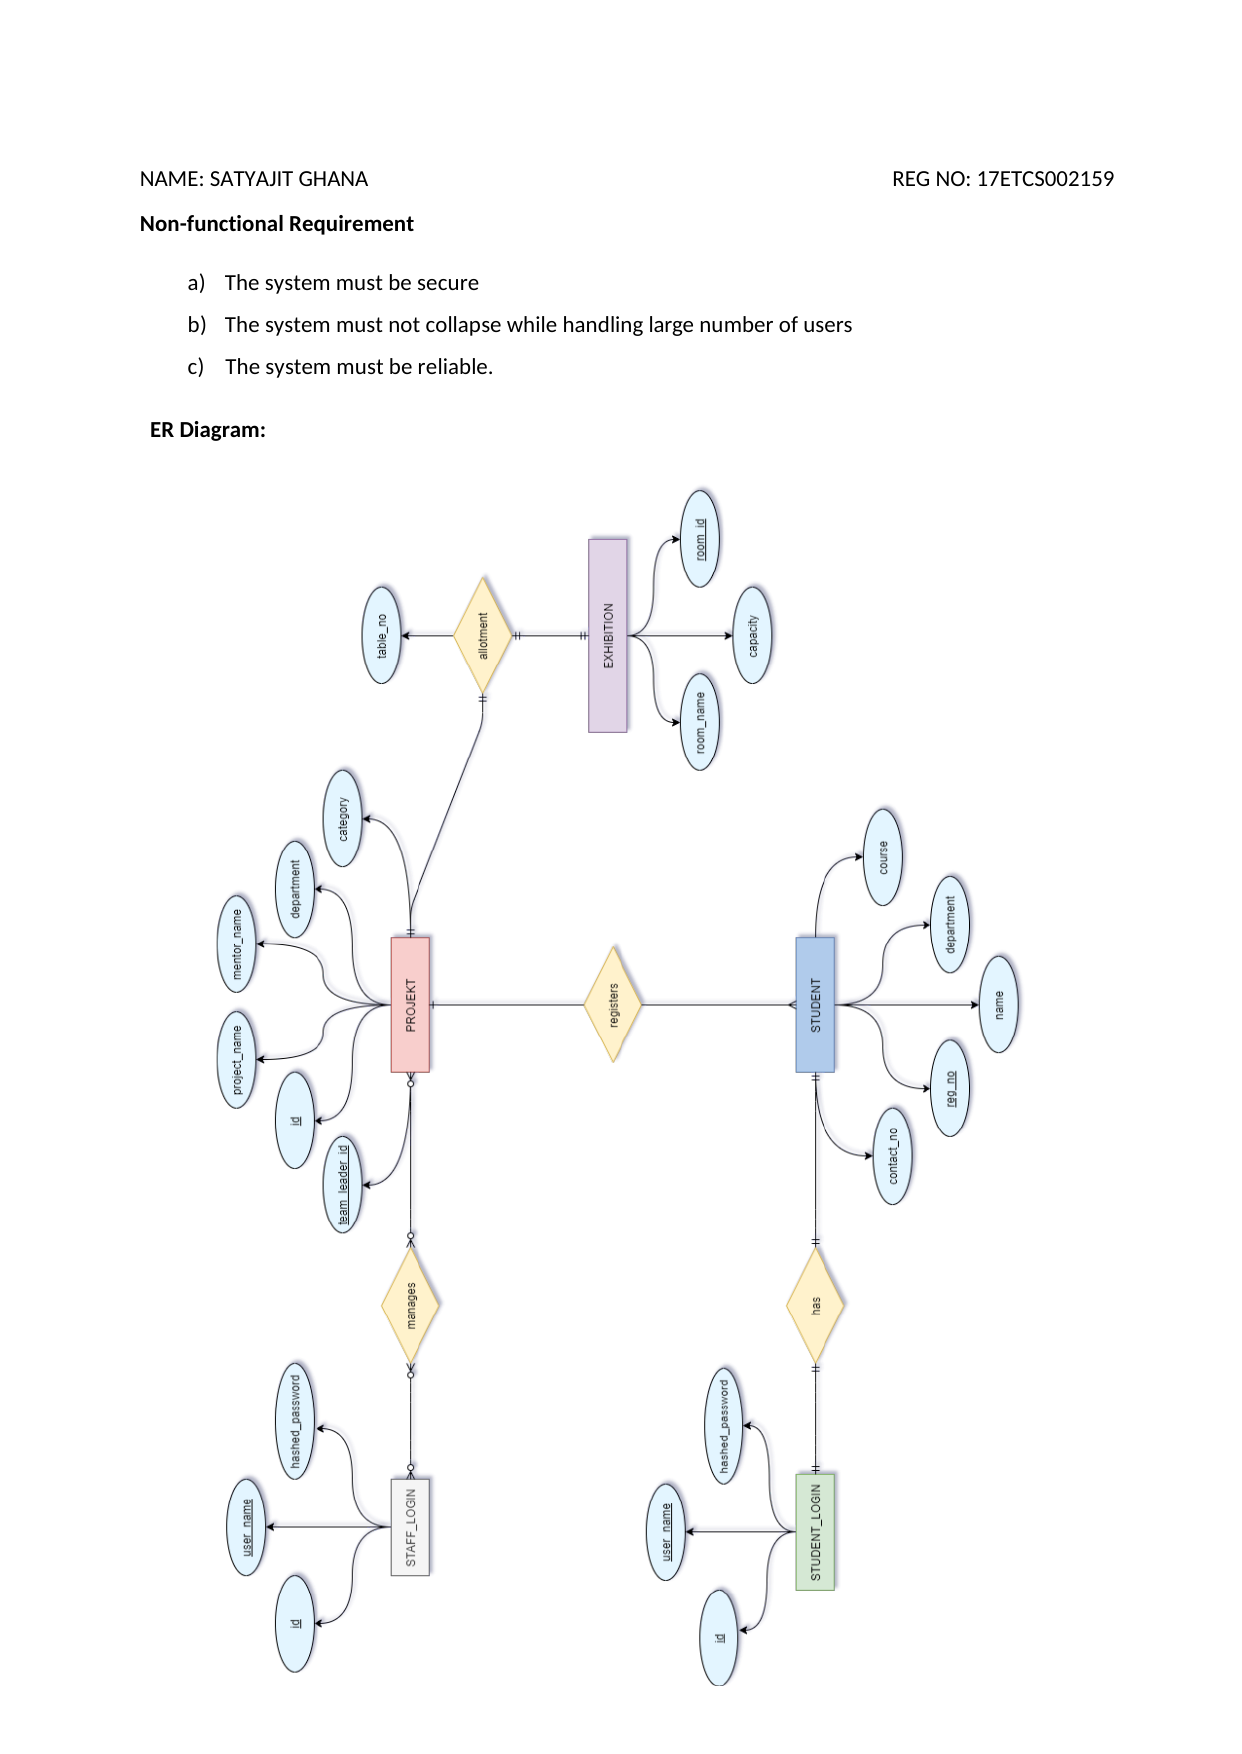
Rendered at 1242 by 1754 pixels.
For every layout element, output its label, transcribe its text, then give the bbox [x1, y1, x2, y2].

text c) The system must be reliable. [187, 352, 864, 380]
text b) The system must not collapse while handling large number of users [187, 310, 864, 338]
text a) The system must be secure [187, 268, 1104, 296]
picture [217, 481, 1028, 1685]
text Non-functional Requirement [139, 209, 1104, 237]
text ER Diagram: [150, 415, 1104, 443]
